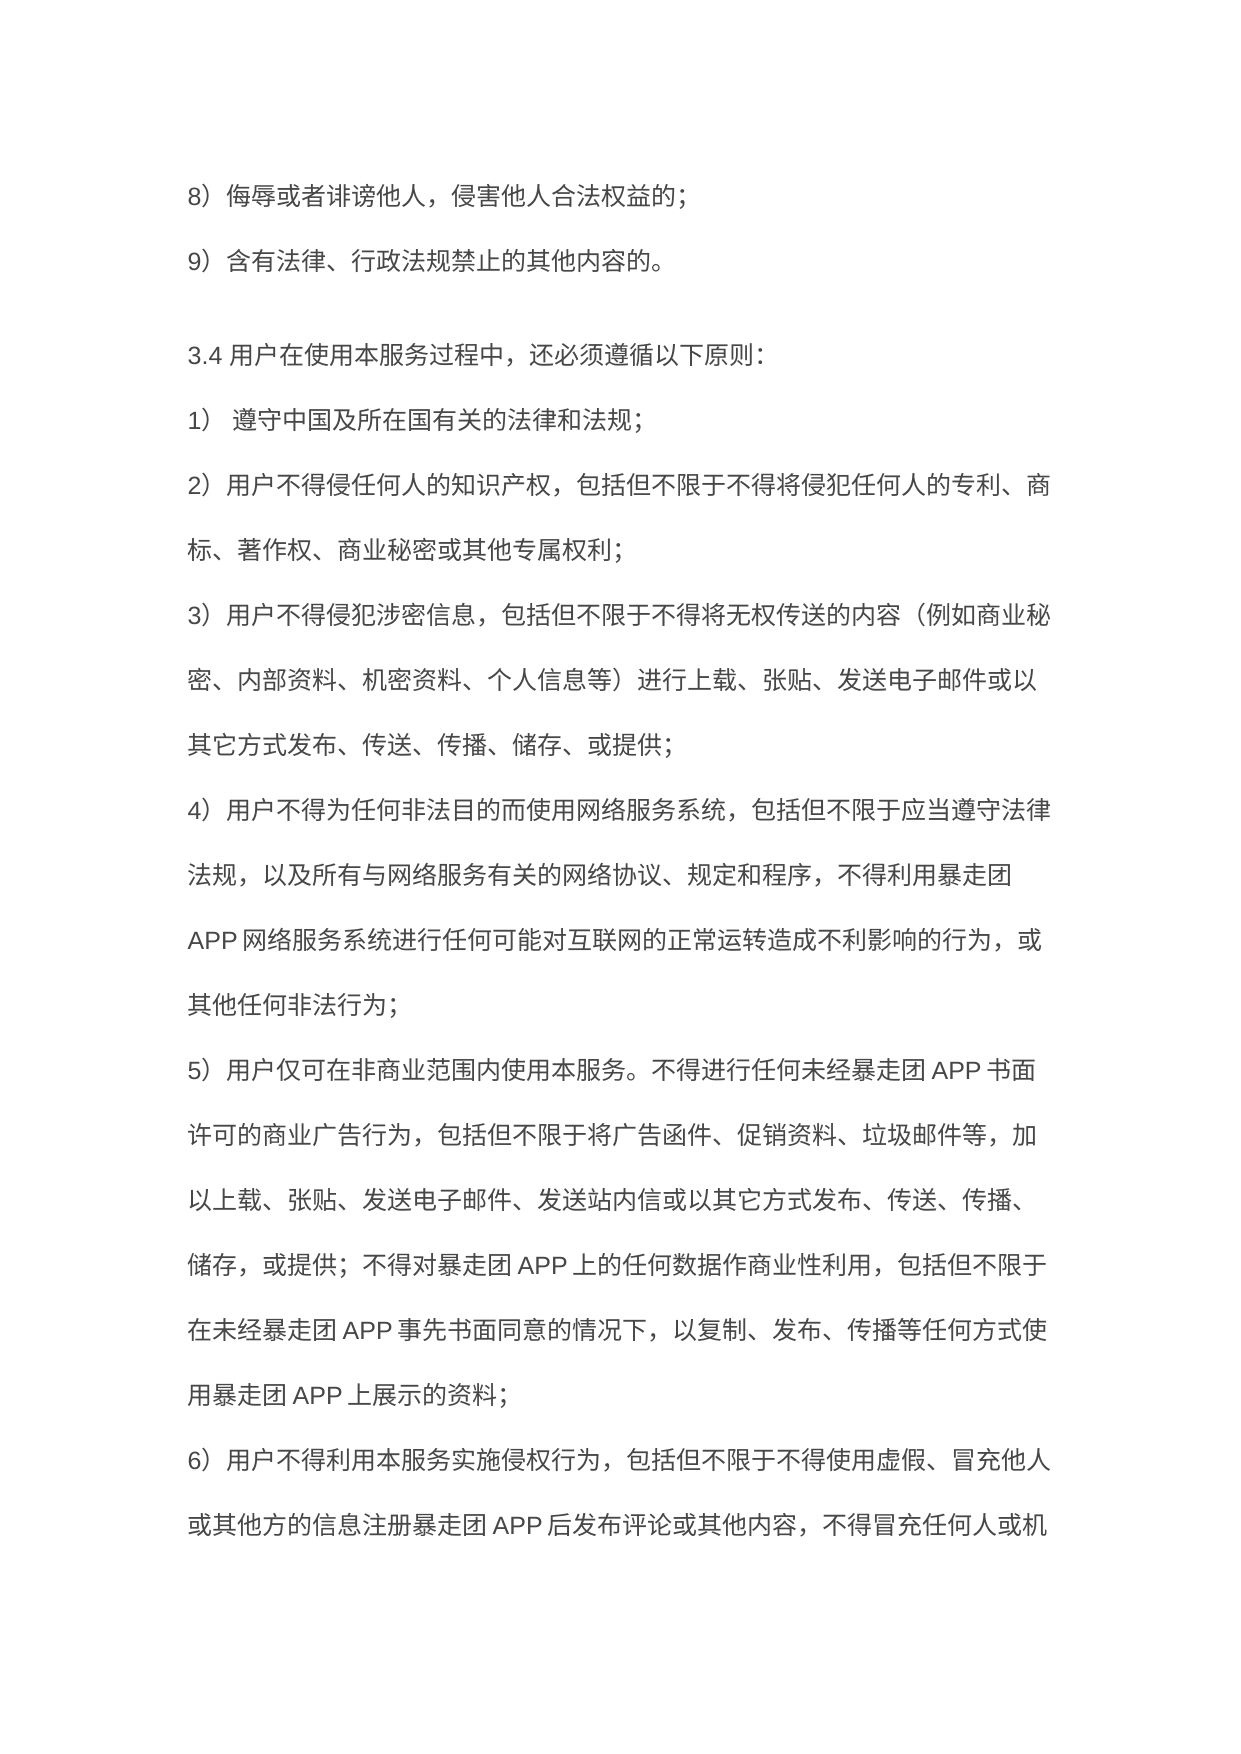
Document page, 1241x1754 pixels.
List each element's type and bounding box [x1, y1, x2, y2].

text [187, 321, 1053, 1556]
text [187, 162, 1053, 292]
